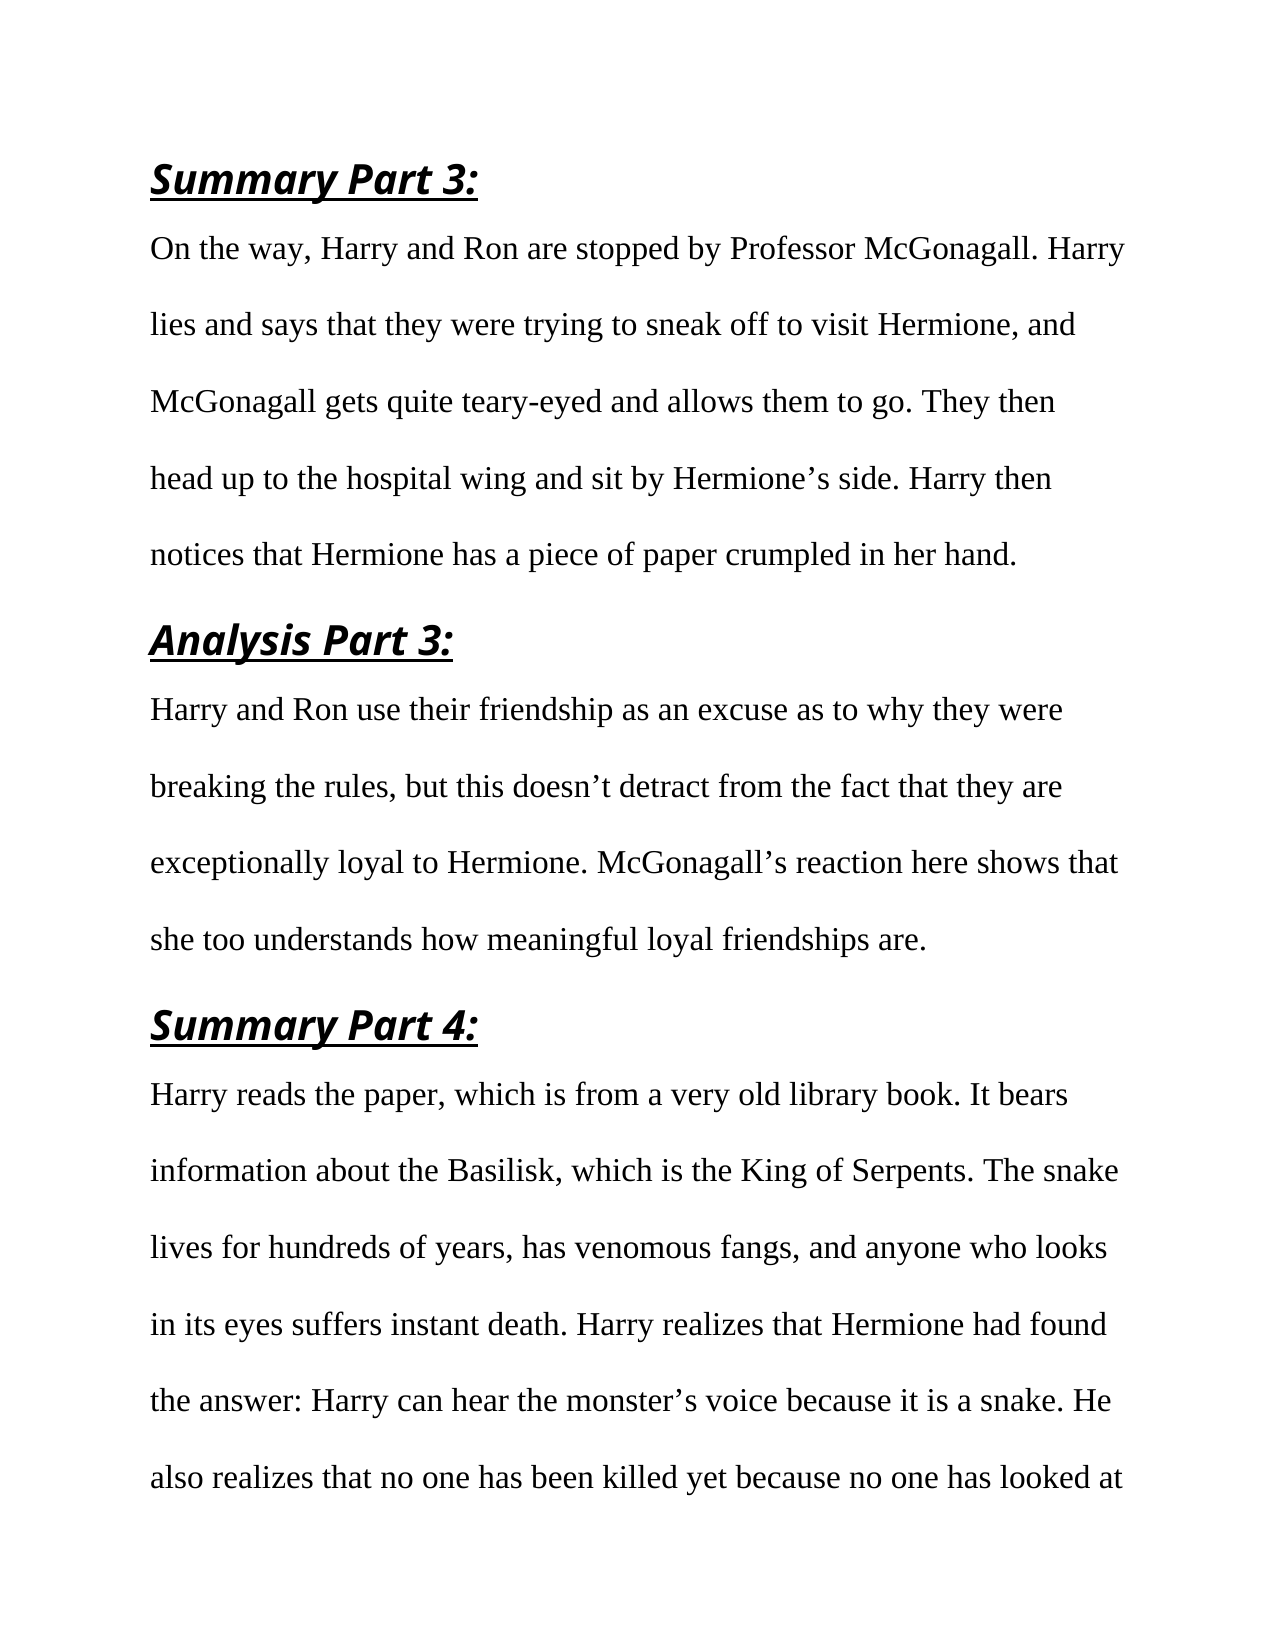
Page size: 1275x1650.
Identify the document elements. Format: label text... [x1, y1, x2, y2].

text Harry and Ron use their friendship as an excuse as to why they were breaking the rules, but this doesn’t detract from the fact that they are exceptionally loyal to Hermione. McGonagall’s reaction here shows that she too understands how meaningful loyal friendships are. [150, 689, 1125, 957]
text On the way, Harry and Ron are stopped by Professor McGonagall. Harry lies and says that they were trying to sneak off to visit Hermione, and McGonagall gets quite teary-eyed and allows them to go. They then head up to the hospital wing and sit by Hermione’s side. Harry then notices that Hermione has a piece of paper crumpled in her hand. [150, 228, 1125, 573]
text Analysis Part 3: [150, 611, 1125, 668]
text Summary Part 3: [150, 150, 1125, 207]
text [150, 1074, 1125, 1495]
text Summary Part 4: [150, 996, 1125, 1053]
